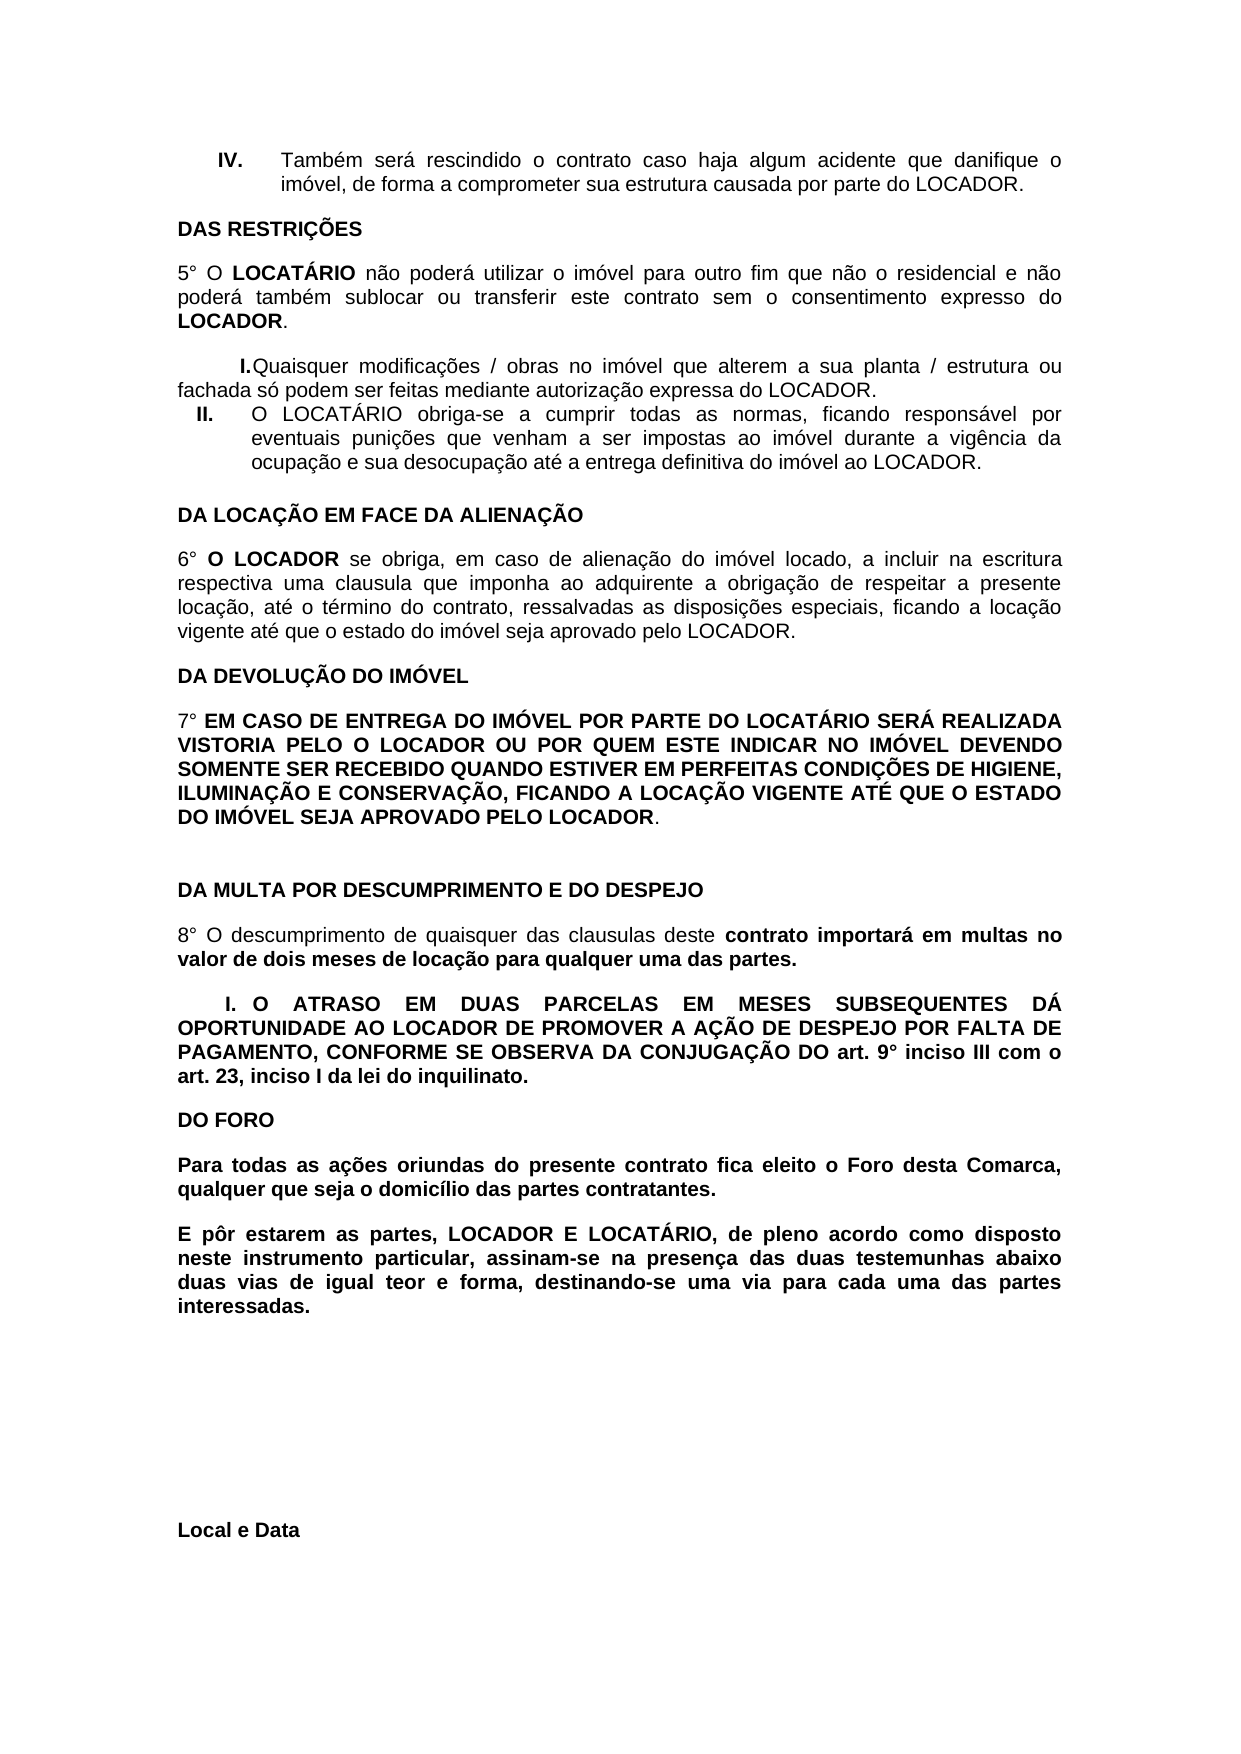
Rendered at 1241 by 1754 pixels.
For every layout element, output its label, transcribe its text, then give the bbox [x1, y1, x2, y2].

list O ATRASO EM DUAS PARCELAS EM MESES SUBSEQUENTES DÁ OPORTUNIDADE AO LOCADOR DE PROMOVER A AÇÃO DE DESPEJO POR FALTA DE PAGAMENTO, CONFORME SE OBSERVA DA CONJUGAÇÃO DO art. 9° inciso III com o art. 23, inciso I da lei do inquilinato. [177, 992, 1063, 1087]
text DAS RESTRIÇÕES [177, 216, 1063, 240]
text 5° O LOCATÁRIO não poderá utilizar o imóvel para outro fim que não o residencial e não poderá também sublocar ou transferir este contrato sem o consentimento expresso do LOCADOR. [177, 261, 1063, 333]
text Local e Data [177, 1518, 1063, 1542]
text DA MULTA POR DESCUMPRIMENTO E DO DESPEJO [177, 878, 1063, 902]
list O LOCATÁRIO obriga-se a cumprir todas as normas, ficando responsável por eventuais punições que venham a ser impostas ao imóvel durante a vigência da ocupação e sua desocupação até a entrega definitiva do imóvel ao LOCADOR. [213, 402, 1063, 474]
text DA DEVOLUÇÃO DO IMÓVEL [177, 664, 1063, 688]
list Também será rescindido o contrato caso haja algum acidente que danifique o imóvel, de forma a comprometer sua estrutura causada por parte do LOCADOR. [243, 148, 1063, 196]
text 8° O descumprimento de quaisquer das clausulas deste contrato importará em multas no valor de dois meses de locação para qualquer uma das partes. [177, 923, 1063, 971]
text 7° EM CASO DE ENTREGA DO IMÓVEL POR PARTE DO LOCATÁRIO SERÁ REALIZADA VISTORIA PELO O LOCADOR OU POR QUEM ESTE INDICAR NO IMÓVEL DEVENDO SOMENTE SER RECEBIDO QUANDO ESTIVER EM PERFEITAS CONDIÇÕES DE HIGIENE, ILUMINAÇÃO E CONSERVAÇÃO, FICANDO A LOCAÇÃO VIGENTE ATÉ QUE O ESTADO DO IMÓVEL SEJA APROVADO PELO LOCADOR. [177, 709, 1063, 828]
list Quaisquer modificações / obras no imóvel que alterem a sua planta / estrutura ou fachada só podem ser feitas mediante autorização expressa do LOCADOR. [177, 354, 1063, 402]
text Para todas as ações oriundas do presente contrato fica eleito o Foro desta Comarca, qualquer que seja o domicílio das partes contratantes. [177, 1153, 1063, 1201]
text DA LOCAÇÃO EM FACE DA ALIENAÇÃO [177, 502, 1063, 526]
text 6° O LOCADOR se obriga, em caso de alienação do imóvel locado, a incluir na escritura respectiva uma clausula que imponha ao adquirente a obrigação de respeitar a presente locação, até o término do contrato, ressalvadas as disposições especiais, ficando a locação vigente até que o estado do imóvel seja aprovado pelo LOCADOR. [177, 547, 1063, 643]
text E pôr estarem as partes, LOCADOR E LOCATÁRIO, de pleno acordo como disposto neste instrumento particular, assinam-se na presença das duas testemunhas abaixo duas vias de igual teor e forma, destinando-se uma via para cada uma das partes interessadas. [177, 1222, 1063, 1318]
text DO FORO [177, 1108, 1063, 1132]
